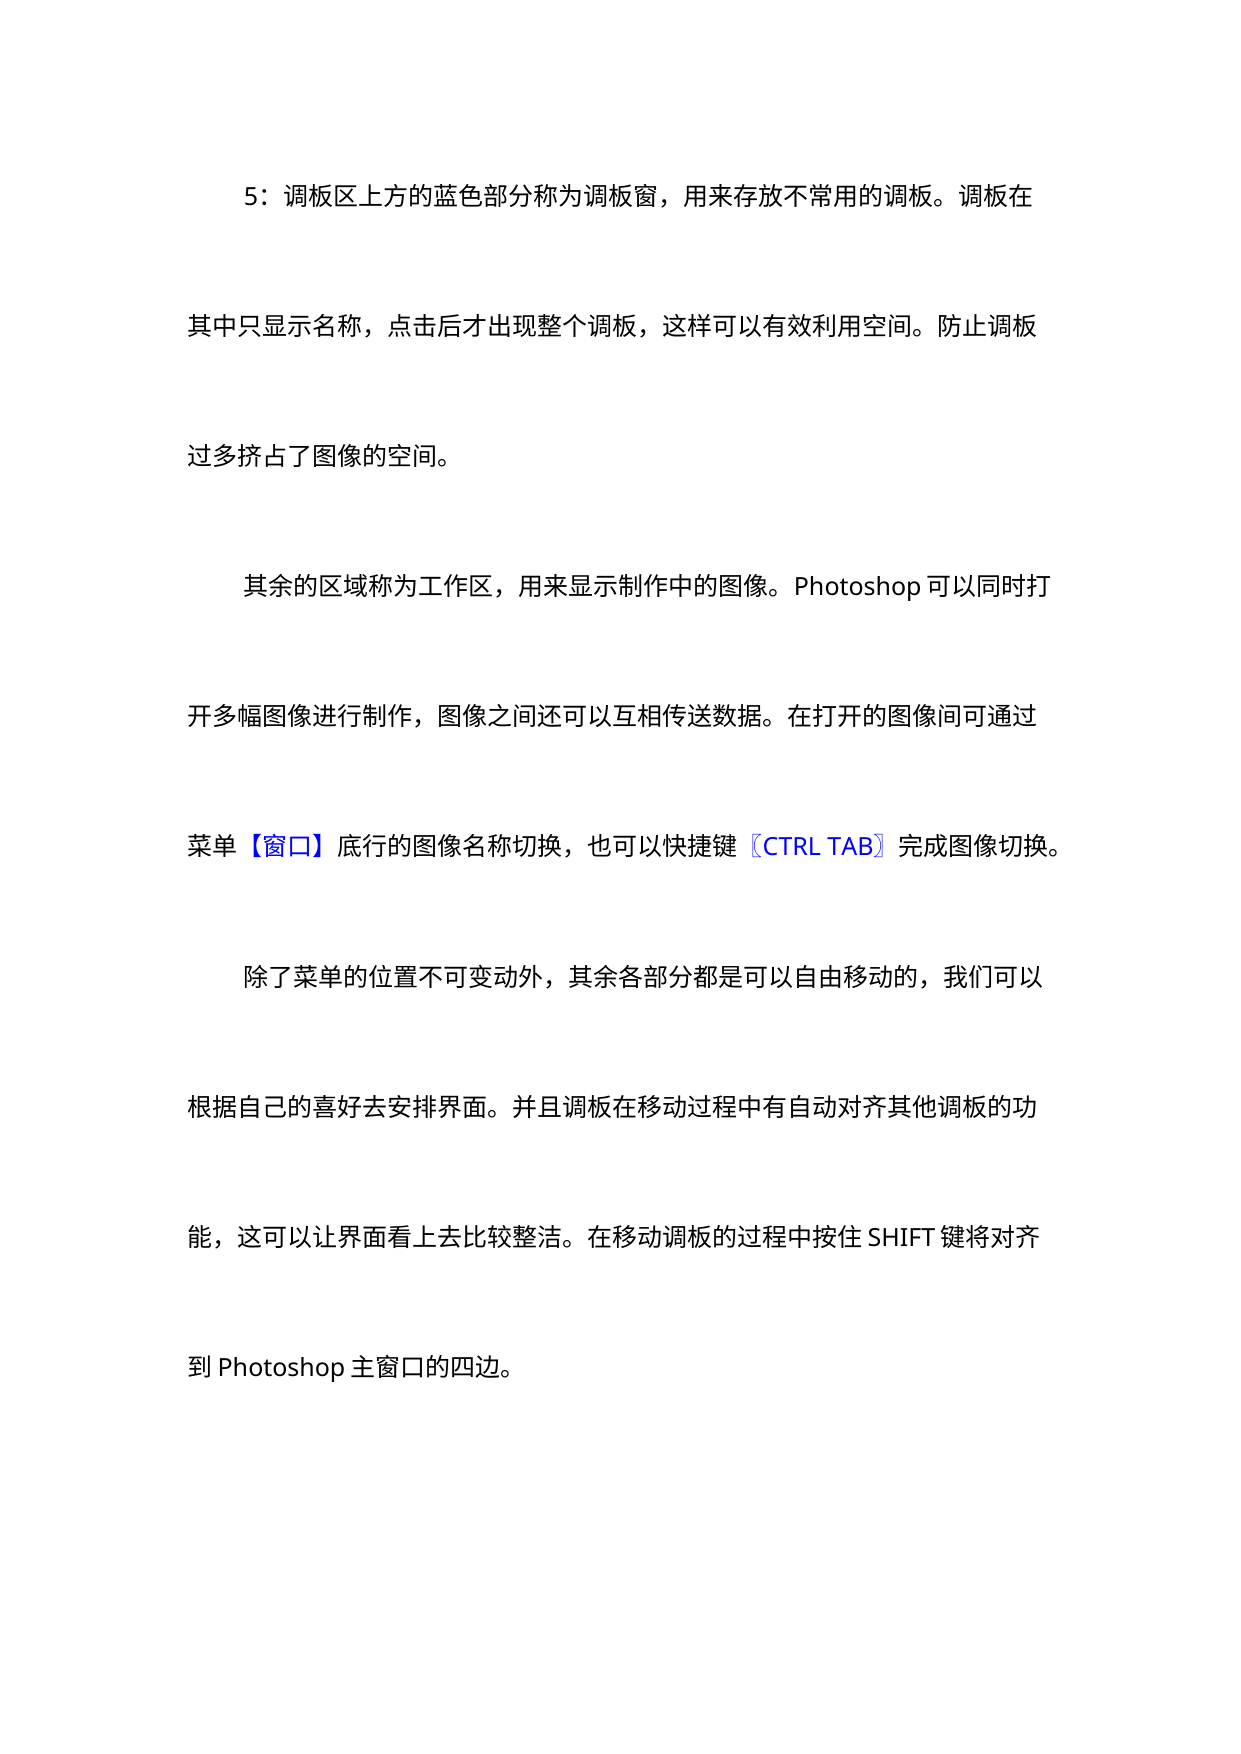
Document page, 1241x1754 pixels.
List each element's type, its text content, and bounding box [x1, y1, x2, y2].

text 5：调板区上方的蓝色部分称为调板窗，用来存放不常用的调板。调板在其中只显示名称，点击后才出现整个调板，这样可以有效利用空间。防止调板过多挤占了图像的空间。 [187, 162, 1053, 487]
text 其余的区域称为工作区，用来显示制作中的图像。Photoshop可以同时打开多幅图像进行制作，图像之间还可以互相传送数据。在打开的图像间可通过菜单【窗口】底行的图像名称切换，也可以快捷键〖CTRL TAB〗完成图像切换。 [187, 552, 1053, 877]
text 除了菜单的位置不可变动外，其余各部分都是可以自由移动的，我们可以根据自己的喜好去安排界面。并且调板在移动过程中有自动对齐其他调板的功能，这可以让界面看上去比较整洁。在移动调板的过程中按住SHIFT键将对齐到Photoshop主窗口的四边。 [187, 943, 1053, 1398]
